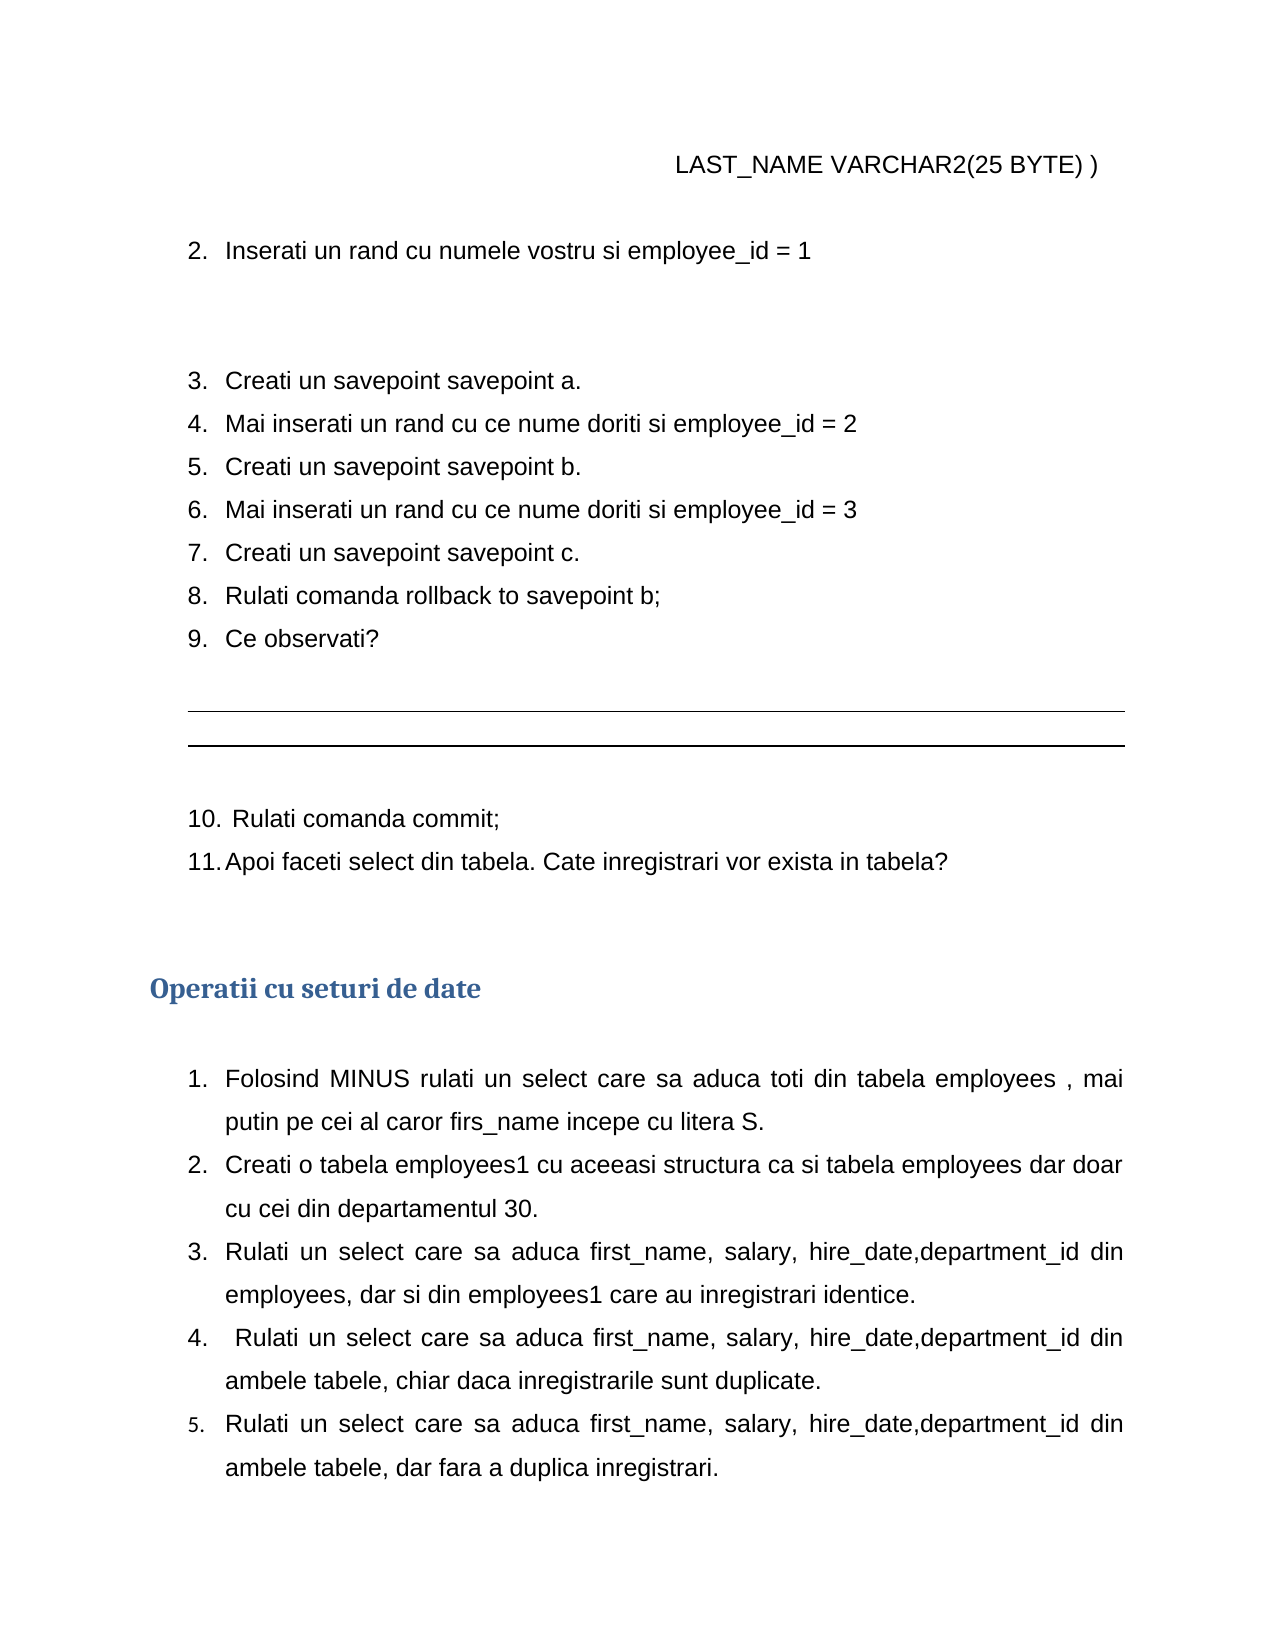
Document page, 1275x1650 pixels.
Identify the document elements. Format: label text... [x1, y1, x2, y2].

list Rulati comanda rollback to savepoint b; [187, 581, 1125, 610]
list Creati un savepoint savepoint a. [187, 366, 1125, 394]
list Apoi faceti select din tabela. Cate inregistrari vor exista in tabela? [187, 847, 1125, 876]
list Mai inserati un rand cu ce nume doriti si employee_id = 2 [187, 409, 1125, 437]
list Rulati comanda commit; [187, 804, 1125, 833]
list Creati un savepoint savepoint b. [187, 452, 1125, 481]
subtitle Operatii cu seturi de date [150, 973, 1125, 1006]
list Inserati un rand cu numele vostru si employee_id = 1 [187, 236, 1125, 265]
list Ce observati? [187, 624, 1125, 653]
list Mai inserati un rand cu ce nume doriti si employee_id = 3 [187, 495, 1125, 524]
list Rulati un select care sa aduca first_name, salary, hire_date,department_id din ambele tabele, chiar daca inregistrarile sunt duplicate. [187, 1323, 1125, 1395]
list LAST_NAME VARCHAR2(25 BYTE) ) [225, 150, 1125, 179]
list Folosind MINUS rulati un select care sa aduca toti din tabela employees , mai putin pe cei al caror firs_name incepe cu litera S. [187, 1064, 1125, 1136]
list Rulati un select care sa aduca first_name, salary, hire_date,department_id din ambele tabele, dar fara a duplica inregistrari. [187, 1409, 1125, 1482]
list Creati un savepoint savepoint c. [187, 538, 1125, 567]
list Creati o tabela employees1 cu aceeasi structura ca si tabela employees dar doar cu cei din departamentul 30. [187, 1150, 1125, 1222]
list Rulati un select care sa aduca first_name, salary, hire_date,department_id din employees, dar si din employees1 care au inregistrari identice. [187, 1237, 1125, 1308]
